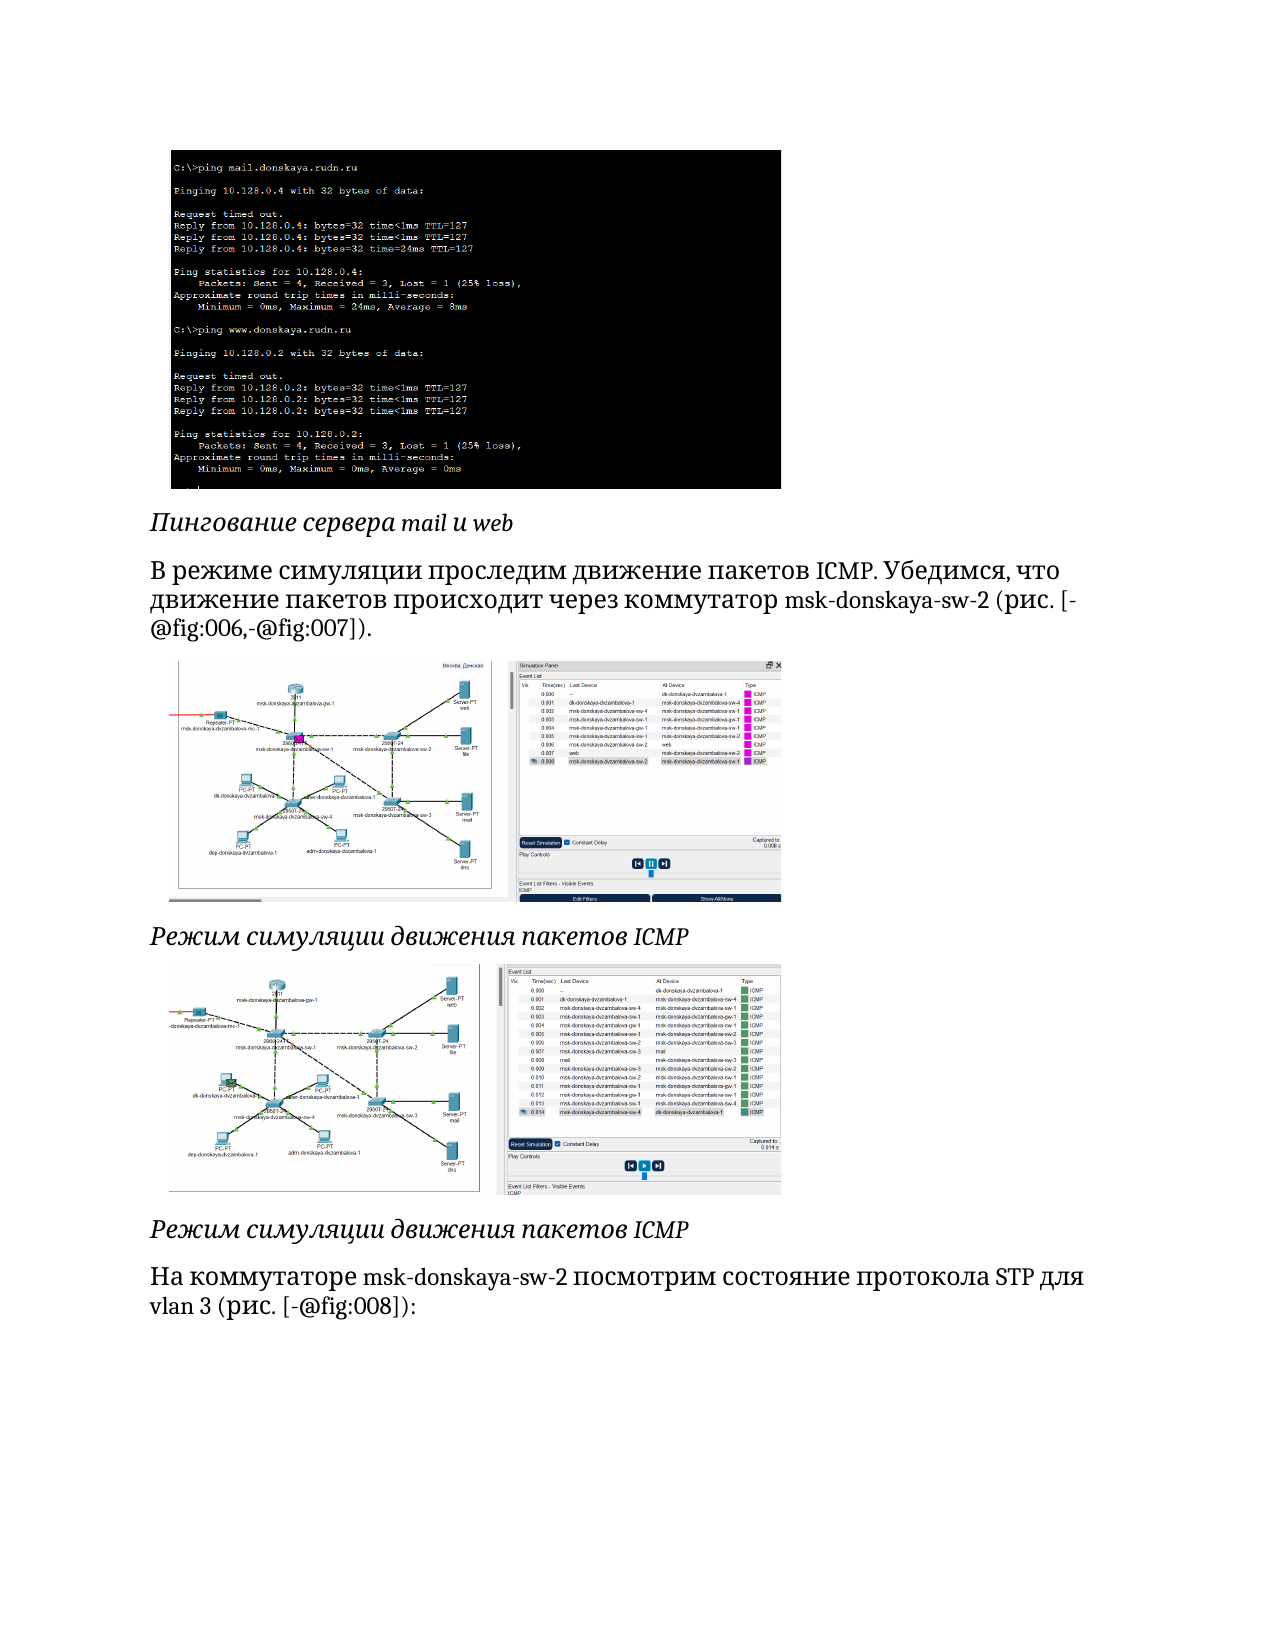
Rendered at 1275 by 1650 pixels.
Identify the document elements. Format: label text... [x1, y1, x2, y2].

picture [168, 150, 782, 489]
picture [168, 661, 782, 902]
text Режим симуляции движения пакетов ICMP [150, 1216, 1125, 1244]
text Пингование сервера mail и web [150, 509, 1125, 538]
picture [168, 964, 782, 1195]
text Режим симуляции движения пакетов ICMP [150, 923, 1125, 952]
text На коммутаторе msk-donskaya-sw-2 посмотрим состояние протокола STP для vlan 3 (рис. [-@fig:008]): [150, 1263, 1125, 1321]
text В режиме симуляции проследим движение пакетов ICMP. Убедимся, что движение пакетов происходит через коммутатор msk-donskaya-sw-2 (рис. [-@fig:006,-@fig:007]). [150, 557, 1125, 643]
